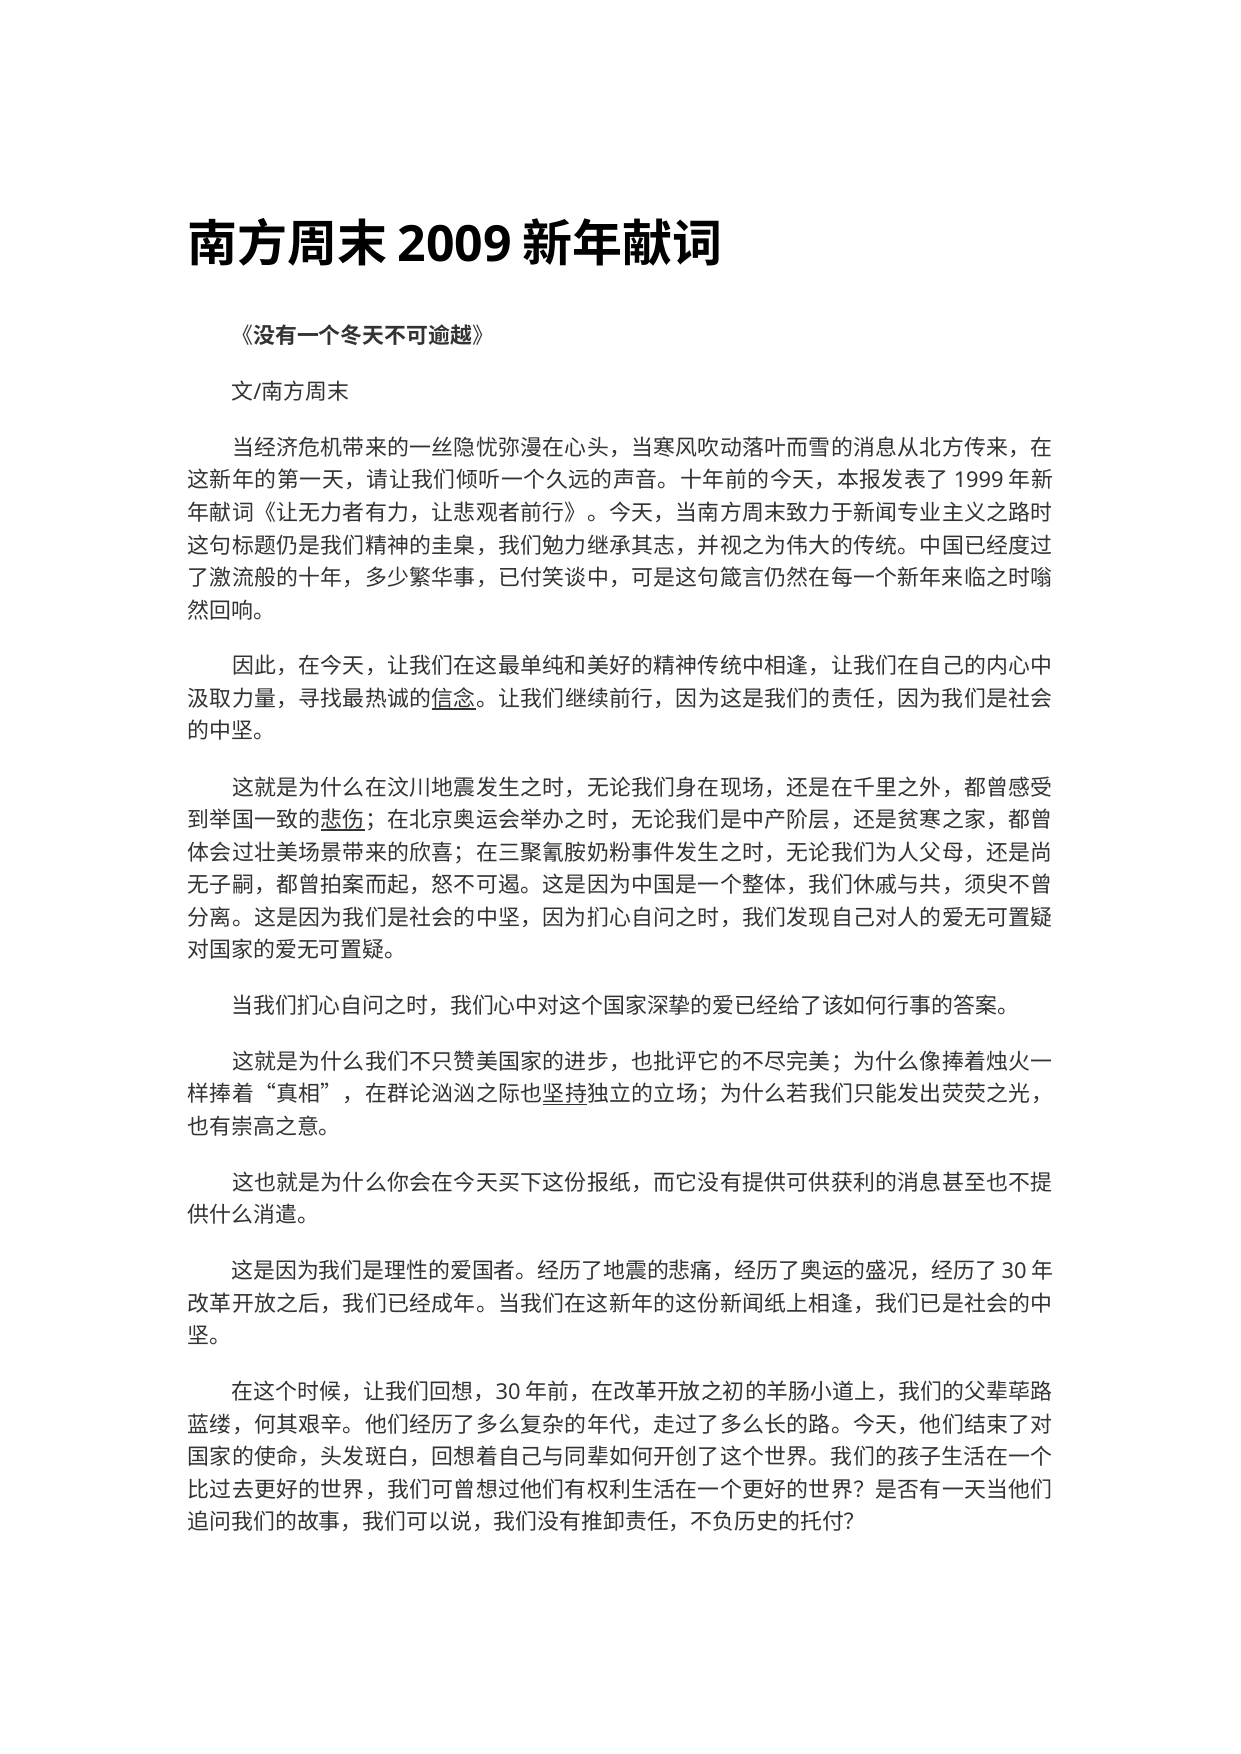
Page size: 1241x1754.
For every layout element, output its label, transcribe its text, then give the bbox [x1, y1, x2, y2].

text 这也就是为什么你会在今天买下这份报纸，而它没有提供可供获利的消息甚至也不提供什么消遣。 [187, 1164, 1053, 1229]
text 这就是为什么我们不只赞美国家的进步，也批评它的不尽完美；为什么像捧着烛火一样捧着“真相”，在群论汹汹之际也坚持独立的立场；为什么若我们只能发出荧荧之光，也有崇高之意。 [187, 1043, 1053, 1141]
text 这就是为什么在汶川地震发生之时，无论我们身在现场，还是在千里之外，都曾感受到举国一致的悲伤；在北京奥运会举办之时，无论我们是中产阶层，还是贫寒之家，都曾体会过壮美场景带来的欣喜；在三聚氰胺奶粉事件发生之时，无论我们为人父母，还是尚无子嗣，都曾拍案而起，怒不可遏。这是因为中国是一个整体，我们休戚与共，须臾不曾分离。这是因为我们是社会的中坚，因为扪心自问之时，我们发现自己对人的爱无可置疑，对国家的爱无可置疑。 [187, 769, 1053, 964]
text 因此，在今天，让我们在这最单纯和美好的精神传统中相逢，让我们在自己的内心中汲取力量，寻找最热诚的信念。让我们继续前行，因为这是我们的责任，因为我们是社会的中坚。 [187, 648, 1053, 746]
text 《没有一个冬天不可逾越》 [187, 318, 1053, 350]
subtitle 南方周末2009新年献词 [187, 191, 1053, 289]
text 文/南方周末 [187, 374, 1053, 406]
text 这是因为我们是理性的爱国者。经历了地震的悲痛，经历了奥运的盛况，经历了30年改革开放之后，我们已经成年。当我们在这新年的这份新闻纸上相逢，我们已是社会的中坚。 [187, 1253, 1053, 1350]
text 当我们扪心自问之时，我们心中对这个国家深挚的爱已经给了该如何行事的答案。 [187, 987, 1053, 1020]
text 在这个时候，让我们回想，30年前，在改革开放之初的羊肠小道上，我们的父辈荜路蓝缕，何其艰辛。他们经历了多么复杂的年代，走过了多么长的路。今天，他们结束了对国家的使命，头发斑白，回想着自己与同辈如何开创了这个世界。我们的孩子生活在一个比过去更好的世界，我们可曾想过他们有权利生活在一个更好的世界？是否有一天当他们追问我们的故事，我们可以说，我们没有推卸责任，不负历史的托付？ [187, 1374, 1053, 1536]
text 当经济危机带来的一丝隐忧弥漫在心头，当寒风吹动落叶而雪的消息从北方传来，在这新年的第一天，请让我们倾听一个久远的声音。十年前的今天，本报发表了1999年新年献词《让无力者有力，让悲观者前行》。今天，当南方周末致力于新闻专业主义之路时，这句标题仍是我们精神的圭臬，我们勉力继承其志，并视之为伟大的传统。中国已经度过了激流般的十年，多少繁华事，已付笑谈中，可是这句箴言仍然在每一个新年来临之时嗡然回响。 [187, 430, 1053, 625]
